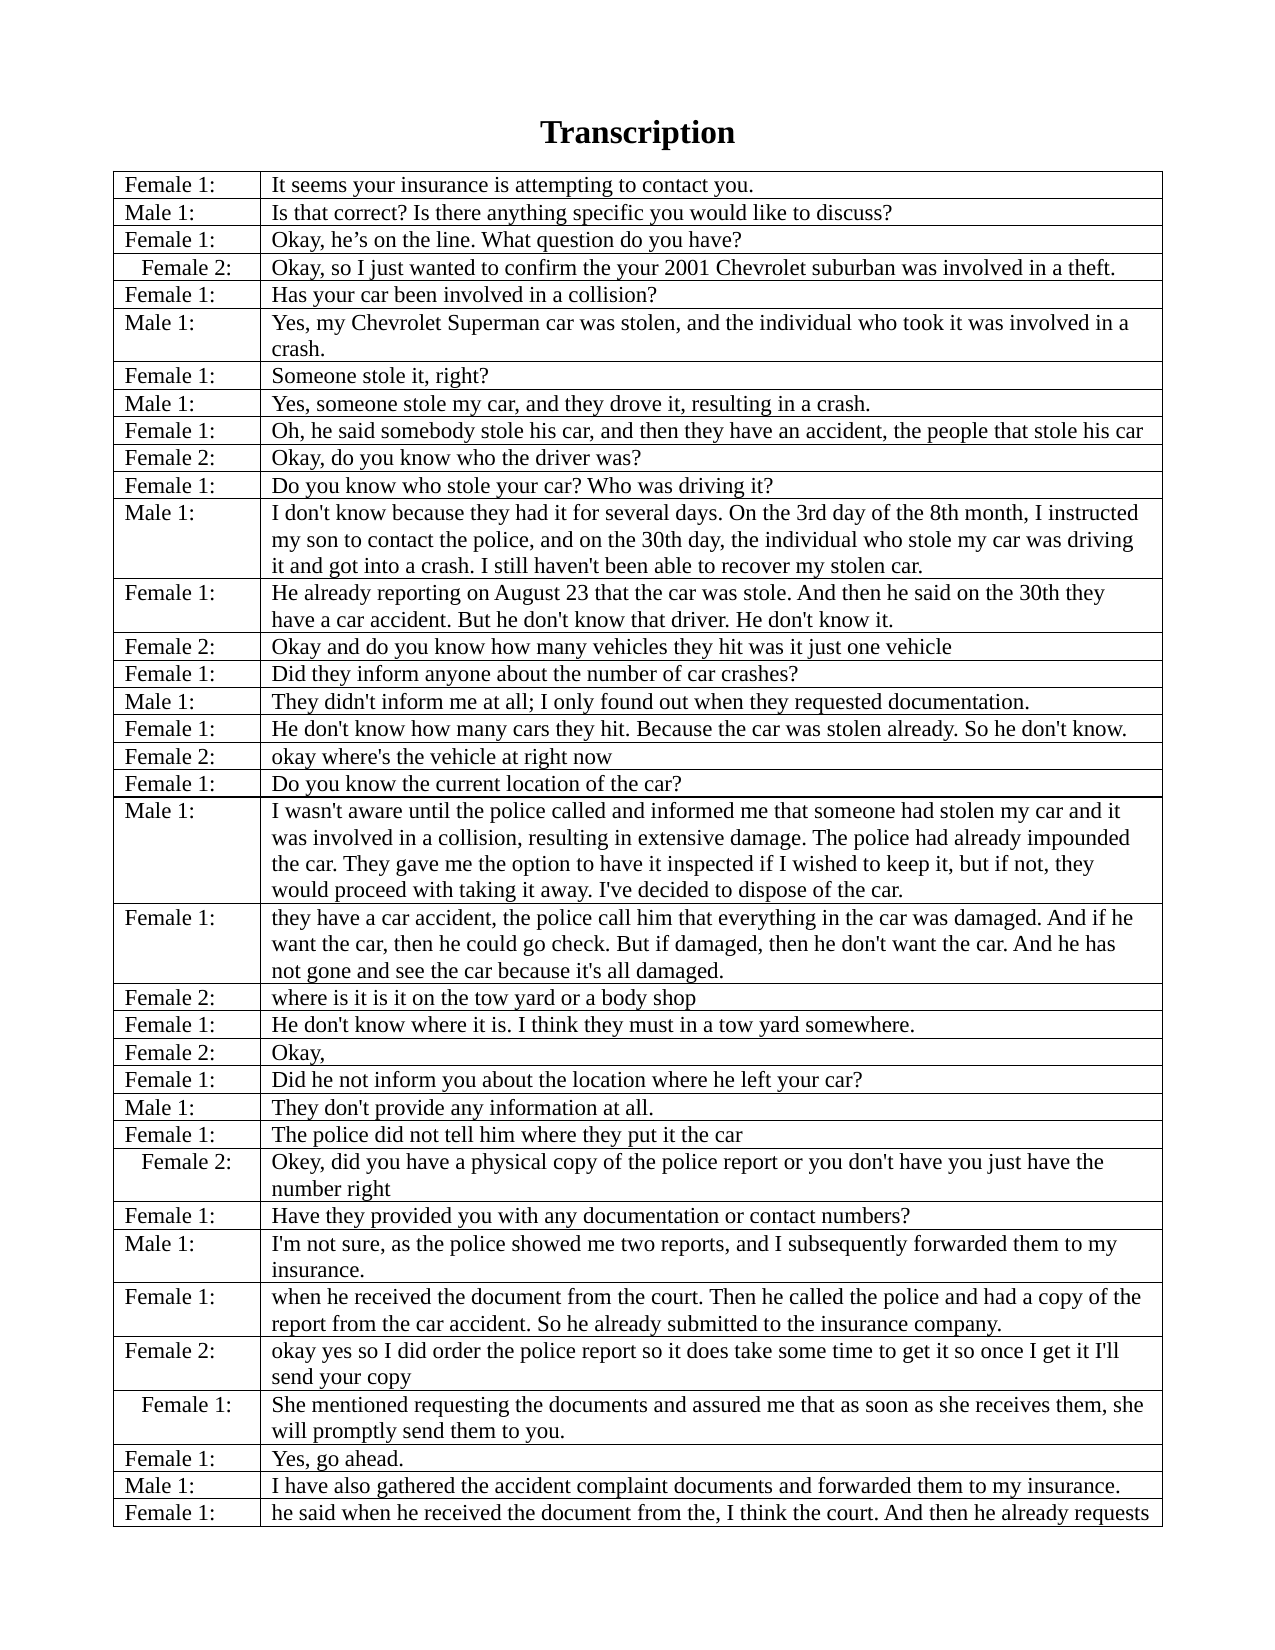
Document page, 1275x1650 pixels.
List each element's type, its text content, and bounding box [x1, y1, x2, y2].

table_cell they have a car accident, the police call him that everything in the car was damaged. And if he want the car, then he could go check. But if damaged, then he don't want the car. And he has not gone and see the car because it's all damaged. [261, 904, 1162, 983]
table_cell Do you know who stole your car? Who was driving it? [261, 472, 1162, 498]
table_cell The police did not tell him where they put it the car [261, 1121, 1162, 1147]
table_cell He don't know how many cars they hit. Because the car was stolen already. So he don't know. [261, 715, 1162, 742]
table_cell Did he not inform you about the location where he left your car? [261, 1066, 1162, 1093]
table_header It seems your insurance is attempting to contact you. [261, 172, 1162, 198]
table_cell okay where's the vehicle at right now [261, 743, 1162, 769]
table_cell He don't know where it is. I think they must in a tow yard somewhere. [261, 1011, 1162, 1038]
table_cell Female 1: [114, 1066, 260, 1093]
table_cell I'm not sure, as the police showed me two reports, and I subsequently forwarded them to my insurance. [261, 1230, 1162, 1282]
table_cell Female 1: [114, 1202, 260, 1228]
table_cell Female 1: [114, 1121, 260, 1147]
table_cell Do you know the current location of the car? [261, 770, 1162, 796]
table_cell Male 1: [114, 309, 260, 361]
table_cell Female 1: [114, 362, 260, 389]
table_cell Male 1: [114, 798, 260, 903]
table_cell Female 1: [114, 1445, 260, 1471]
table_cell when he received the document from the court. Then he called the police and had a copy of the report from the car accident. So he already submitted to the insurance company. [261, 1283, 1162, 1336]
table_cell Have they provided you with any documentation or contact numbers? [261, 1202, 1162, 1228]
table_cell Is that correct? Is there anything specific you would like to discuss? [261, 199, 1162, 225]
table_cell Male 1: [114, 1472, 260, 1498]
table_cell Okay, so I just wanted to confirm the your 2001 Chevrolet suburban was involved in a theft. [261, 254, 1162, 280]
table_cell Did they inform anyone about the number of car crashes? [261, 661, 1162, 687]
table_cell Okay, [261, 1039, 1162, 1065]
table_cell I don't know because they had it for several days. On the 3rd day of the 8th month, I instructed my son to contact the police, and on the 30th day, the individual who stole my car was driving it and got into a crash. I still haven't been able to recover my stolen car. [261, 499, 1162, 578]
table_cell Yes, someone stole my car, and they drove it, resulting in a crash. [261, 390, 1162, 416]
table_cell Female 2: [114, 633, 260, 659]
table_cell They don't provide any information at all. [261, 1094, 1162, 1120]
table_cell Female 2: [114, 1039, 260, 1065]
table_cell Female 2: [114, 254, 260, 280]
table_cell Female 1: [114, 281, 260, 307]
table_cell Okay and do you know how many vehicles they hit was it just one vehicle [261, 633, 1162, 659]
table_cell Female 1: [114, 1391, 260, 1443]
table_cell Female 1: [114, 1283, 260, 1336]
table_cell Okey, did you have a physical copy of the police report or you don't have you just have the number right [261, 1149, 1162, 1201]
table_cell Female 1: [114, 226, 260, 253]
table_cell She mentioned requesting the documents and assured me that as soon as she receives them, she will promptly send them to you. [261, 1391, 1162, 1443]
text Transcription [112, 112, 1162, 151]
table_cell Someone stole it, right? [261, 362, 1162, 389]
table_cell Female 2: [114, 1337, 260, 1390]
table_cell Male 1: [114, 688, 260, 714]
table_cell Yes, my Chevrolet Superman car was stolen, and the individual who took it was involved in a crash. [261, 309, 1162, 361]
table_cell Female 1: [114, 661, 260, 687]
table_cell Male 1: [114, 499, 260, 578]
table_cell where is it is it on the tow yard or a body shop [261, 984, 1162, 1010]
table_cell He already reporting on August 23 that the car was stole. And then he said on the 30th they have a car accident. But he don't know that driver. He don't know it. [261, 579, 1162, 632]
table_cell I wasn't aware until the police called and informed me that someone had stolen my car and it was involved in a collision, resulting in extensive damage. The police had already impounded the car. They gave me the option to have it inspected if I wished to keep it, but if not, they would proceed with taking it away. I've decided to dispose of the car. [261, 798, 1162, 903]
table_cell Female 2: [114, 1149, 260, 1201]
table_cell Male 1: [114, 199, 260, 225]
table_cell They didn't inform me at all; I only found out when they requested documentation. [261, 688, 1162, 714]
table_cell I have also gathered the accident complaint documents and forwarded them to my insurance. [261, 1472, 1162, 1498]
table_cell Female 1: [114, 579, 260, 632]
table_cell Has your car been involved in a collision? [261, 281, 1162, 307]
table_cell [261, 1499, 1162, 1526]
table_cell Oh, he said somebody stole his car, and then they have an accident, the people that stole his car [261, 417, 1162, 443]
table_cell Female 2: [114, 445, 260, 471]
table_cell Female 1: [114, 472, 260, 498]
table_cell Okay, he’s on the line. What question do you have? [261, 226, 1162, 253]
table_cell Female 1: [114, 1011, 260, 1038]
table_cell Female 1: [114, 715, 260, 742]
table_cell Female 2: [114, 984, 260, 1010]
table_cell Female 1: [114, 770, 260, 796]
table_cell okay yes so I did order the police report so it does take some time to get it so once I get it I'll send your copy [261, 1337, 1162, 1390]
table_cell Female 1: [114, 1499, 260, 1526]
table_cell Yes, go ahead. [261, 1445, 1162, 1471]
table_cell Male 1: [114, 1094, 260, 1120]
table_cell Female 1: [114, 417, 260, 443]
table_cell Male 1: [114, 390, 260, 416]
table_cell Female 1: [114, 904, 260, 983]
table_cell Female 2: [114, 743, 260, 769]
table_cell Male 1: [114, 1230, 260, 1282]
table_cell Okay, do you know who the driver was? [261, 445, 1162, 471]
table_header Female 1: [114, 172, 260, 198]
